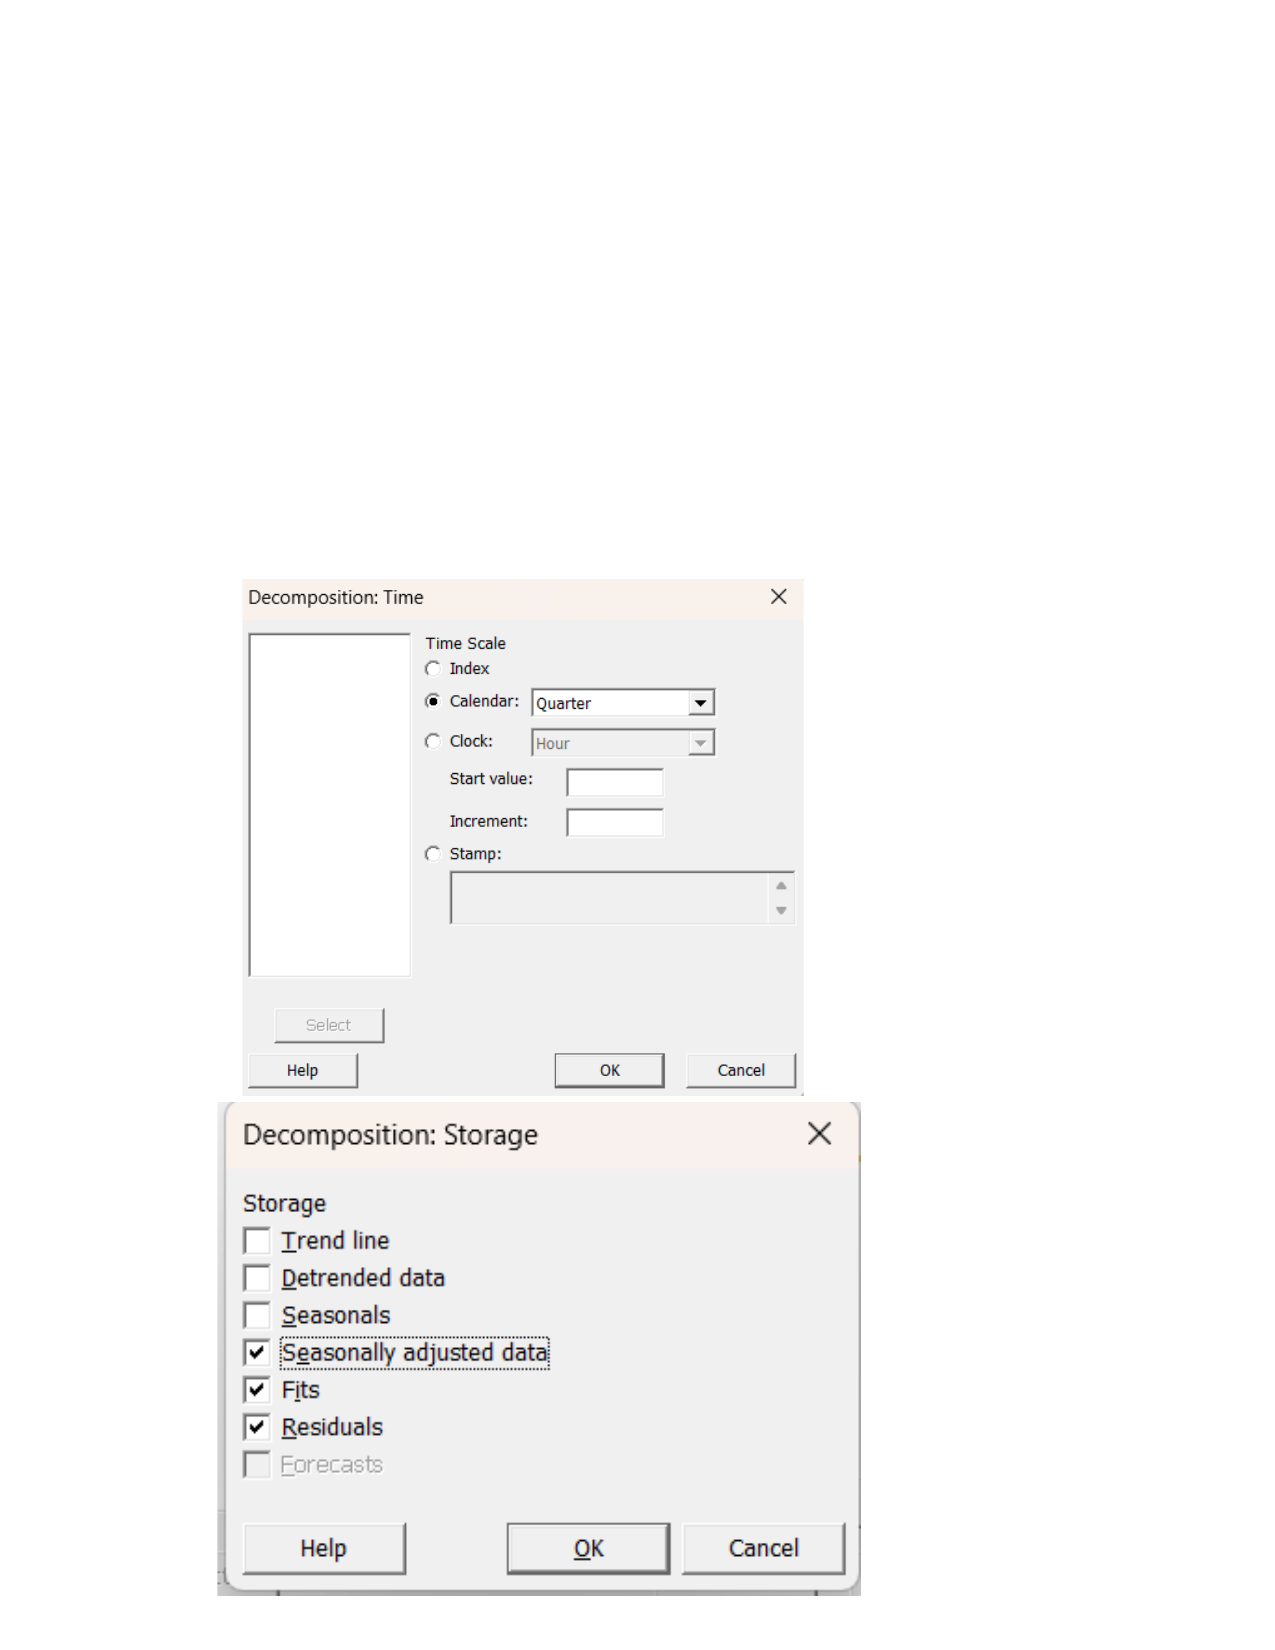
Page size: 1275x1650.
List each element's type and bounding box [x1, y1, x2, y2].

picture [217, 1102, 861, 1596]
picture [242, 579, 804, 1096]
